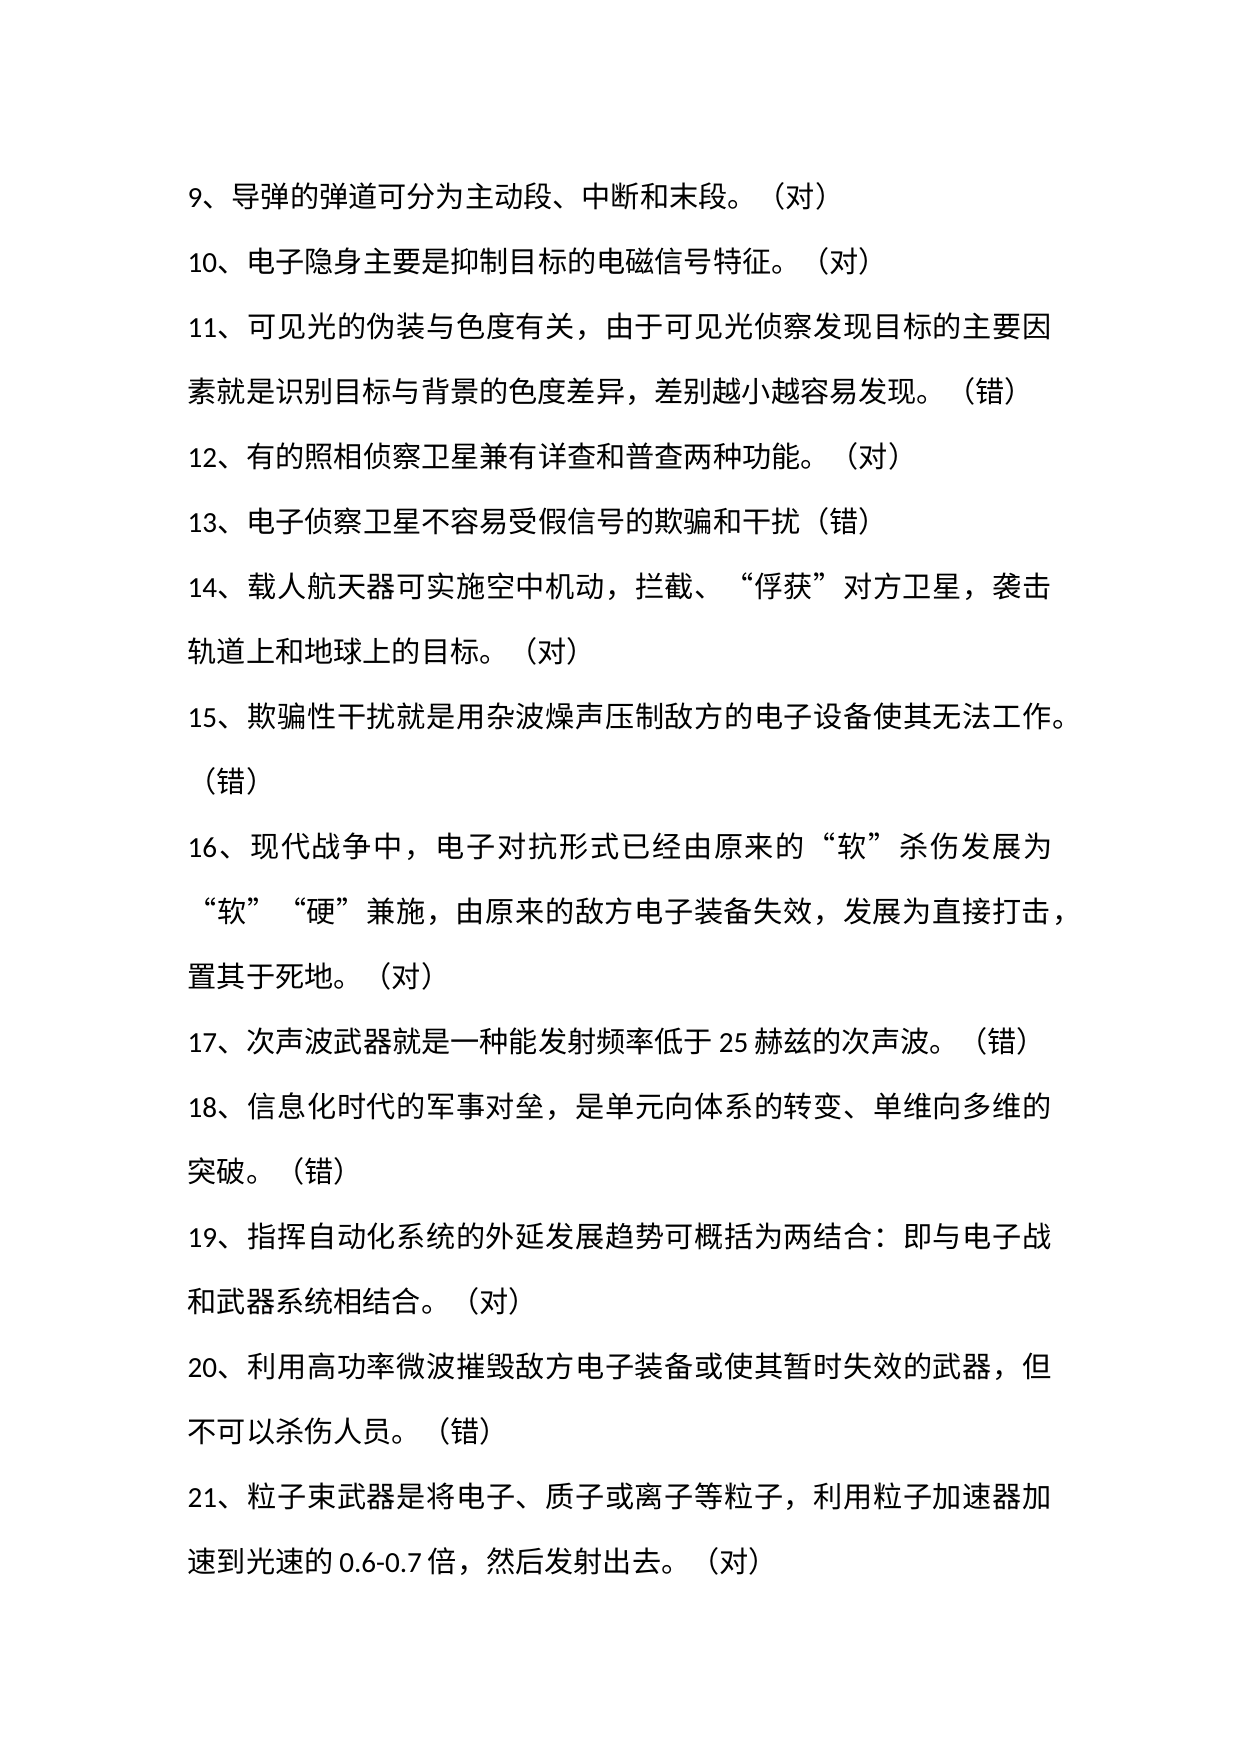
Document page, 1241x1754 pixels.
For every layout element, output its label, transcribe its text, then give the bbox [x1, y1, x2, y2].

text 17、次声波武器就是一种能发射频率低于25赫兹的次声波。（错） [187, 1007, 1053, 1072]
text 20、利用高功率微波摧毁敌方电子装备或使其暂时失效的武器，但不可以杀伤人员。（错） [187, 1332, 1053, 1462]
text 14、载人航天器可实施空中机动，拦截、“俘获”对方卫星，袭击轨道上和地球上的目标。（对） [187, 552, 1053, 682]
text 12、有的照相侦察卫星兼有详查和普查两种功能。（对） [187, 422, 1053, 487]
text 13、电子侦察卫星不容易受假信号的欺骗和干扰（错） [187, 487, 1053, 552]
text 16、现代战争中，电子对抗形式已经由原来的“软”杀伤发展为“软”“硬”兼施，由原来的敌方电子装备失效，发展为直接打击，置其于死地。（对） [187, 812, 1053, 1007]
text 18、信息化时代的军事对垒，是单元向体系的转变、单维向多维的突破。（错） [187, 1072, 1053, 1202]
text 21、粒子束武器是将电子、质子或离子等粒子，利用粒子加速器加速到光速的0.6-0.7倍，然后发射出去。（对） [187, 1462, 1053, 1592]
text 11、可见光的伪装与色度有关，由于可见光侦察发现目标的主要因素就是识别目标与背景的色度差异，差别越小越容易发现。（错） [187, 292, 1053, 422]
text 15、欺骗性干扰就是用杂波燥声压制敌方的电子设备使其无法工作。（错） [187, 682, 1053, 812]
text 9、导弹的弹道可分为主动段、中断和末段。（对） [187, 162, 1053, 227]
text 10、电子隐身主要是抑制目标的电磁信号特征。（对） [187, 227, 1053, 292]
text 19、指挥自动化系统的外延发展趋势可概括为两结合：即与电子战和武器系统相结合。（对） [187, 1202, 1053, 1332]
